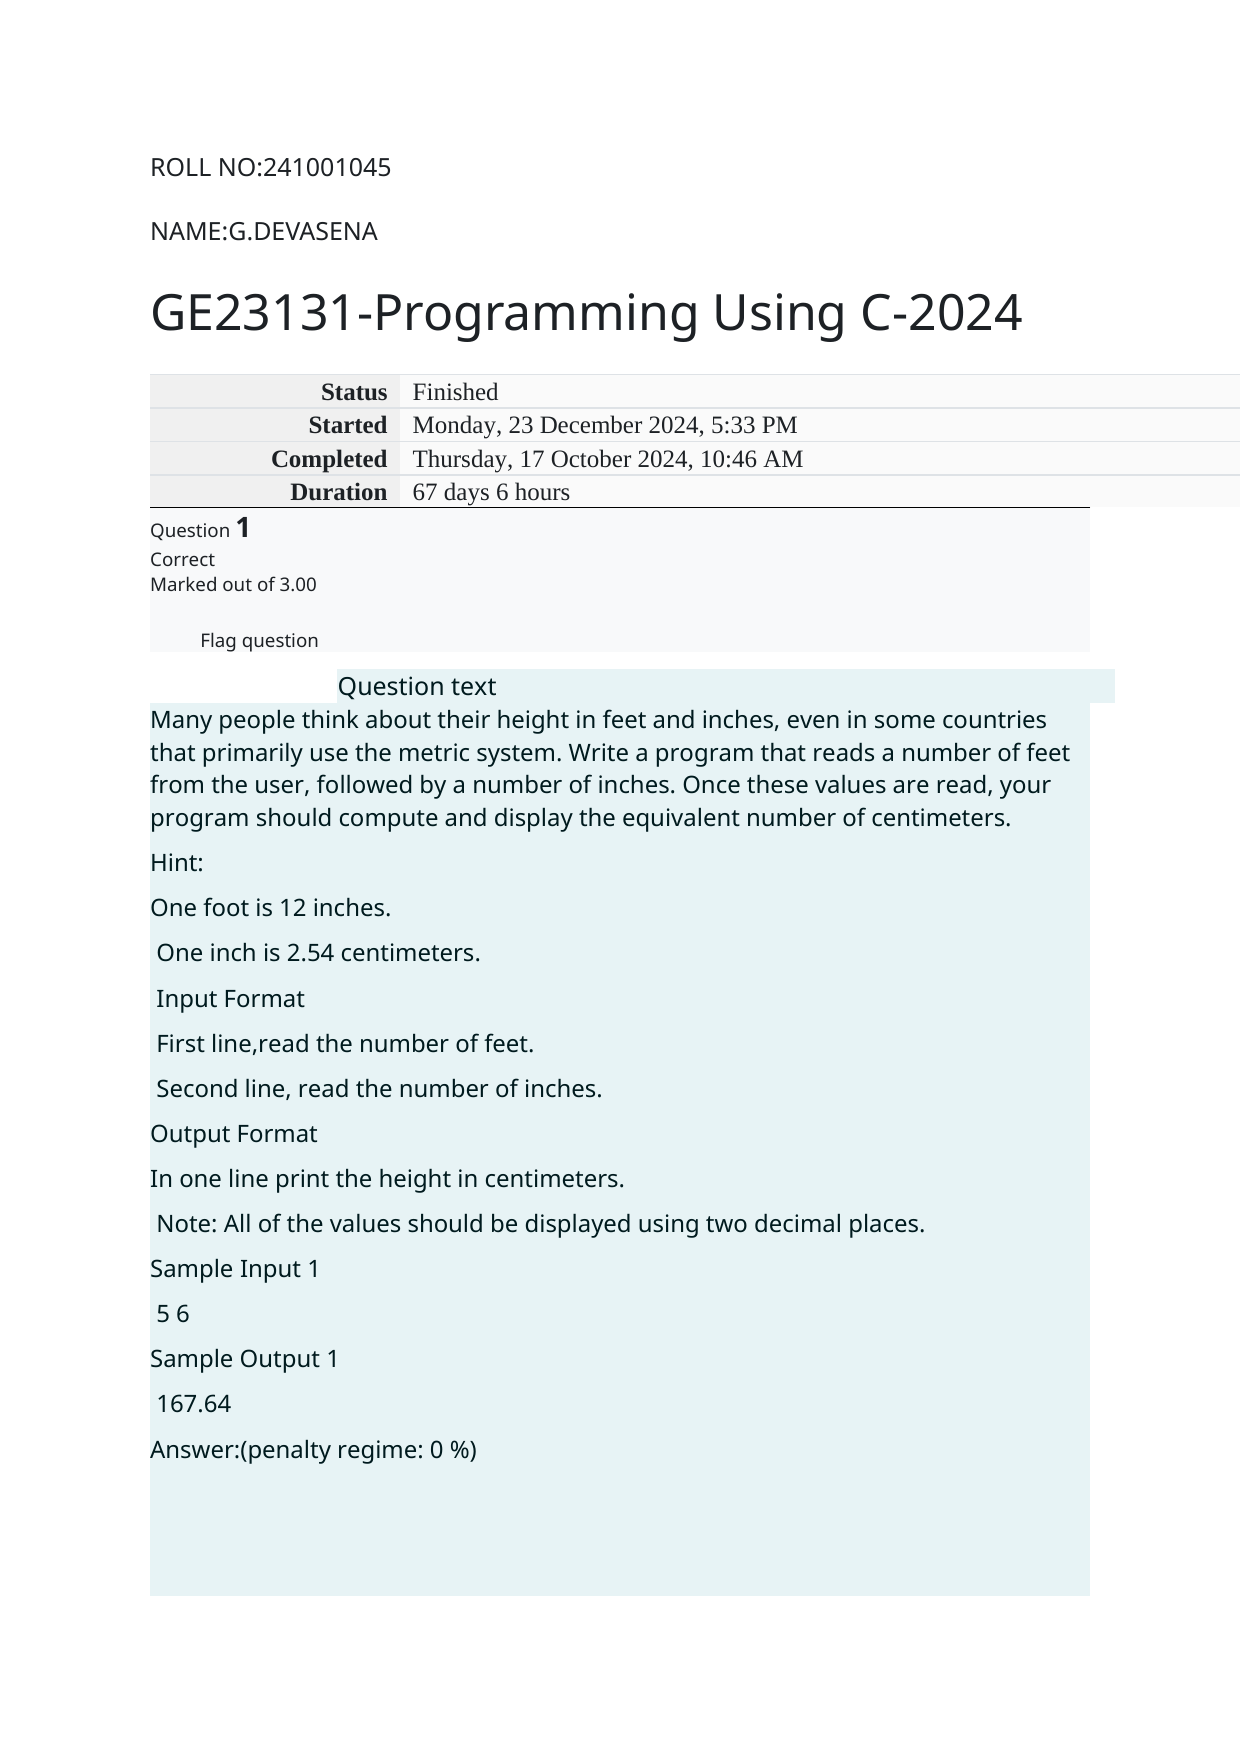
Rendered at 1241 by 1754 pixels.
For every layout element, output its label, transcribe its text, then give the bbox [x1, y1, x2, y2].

text Input Format [150, 981, 1090, 1014]
text One inch is 2.54 centimeters. [150, 936, 1090, 969]
table_cell Completed [150, 442, 400, 474]
text Output Format [150, 1117, 1090, 1149]
text Question text [337, 669, 1115, 703]
text ROLL NO:241001045 [150, 150, 1090, 184]
text Flag question [150, 597, 1090, 652]
text GE23131-Programming Using C-2024 [150, 276, 1090, 344]
text Question 1 [150, 508, 1090, 546]
text Sample Input 1 [150, 1252, 1090, 1284]
text Many people think about their height in feet and inches, even in some countries that primarily use the metric system. Write a program that reads a number of feet from the user, followed by a number of inches. Once these values are read, your program should compute and display the equivalent number of centimeters. [150, 703, 1090, 833]
table_cell Started [150, 409, 400, 441]
text Second line, read the number of inches. [150, 1072, 1090, 1104]
text 5 6 [150, 1297, 1090, 1330]
text First line,read the number of feet. [150, 1026, 1090, 1059]
table_cell Duration [150, 476, 400, 507]
text Sample Output 1 [150, 1342, 1090, 1375]
text Note: All of the values should be displayed using two decimal places. [150, 1207, 1090, 1239]
table_header Finished [400, 375, 1240, 407]
table_cell Monday, 23 December 2024, 5:33 PM [400, 409, 1240, 441]
table_cell Thursday, 17 October 2024, 10:46 AM [400, 442, 1240, 474]
text Marked out of 3.00 [150, 571, 1090, 597]
text NAME:G.DEVASENA [150, 213, 1090, 247]
text One foot is 12 inches. [150, 891, 1090, 924]
table_cell 67 days 6 hours [400, 476, 1240, 507]
text Correct [150, 546, 1090, 571]
table_header Status [150, 375, 400, 407]
text 167.64 [150, 1387, 1090, 1420]
text Hint: [150, 846, 1090, 879]
text In one line print the height in centimeters. [150, 1162, 1090, 1194]
text Answer:(penalty regime: 0 %) [150, 1432, 1090, 1465]
